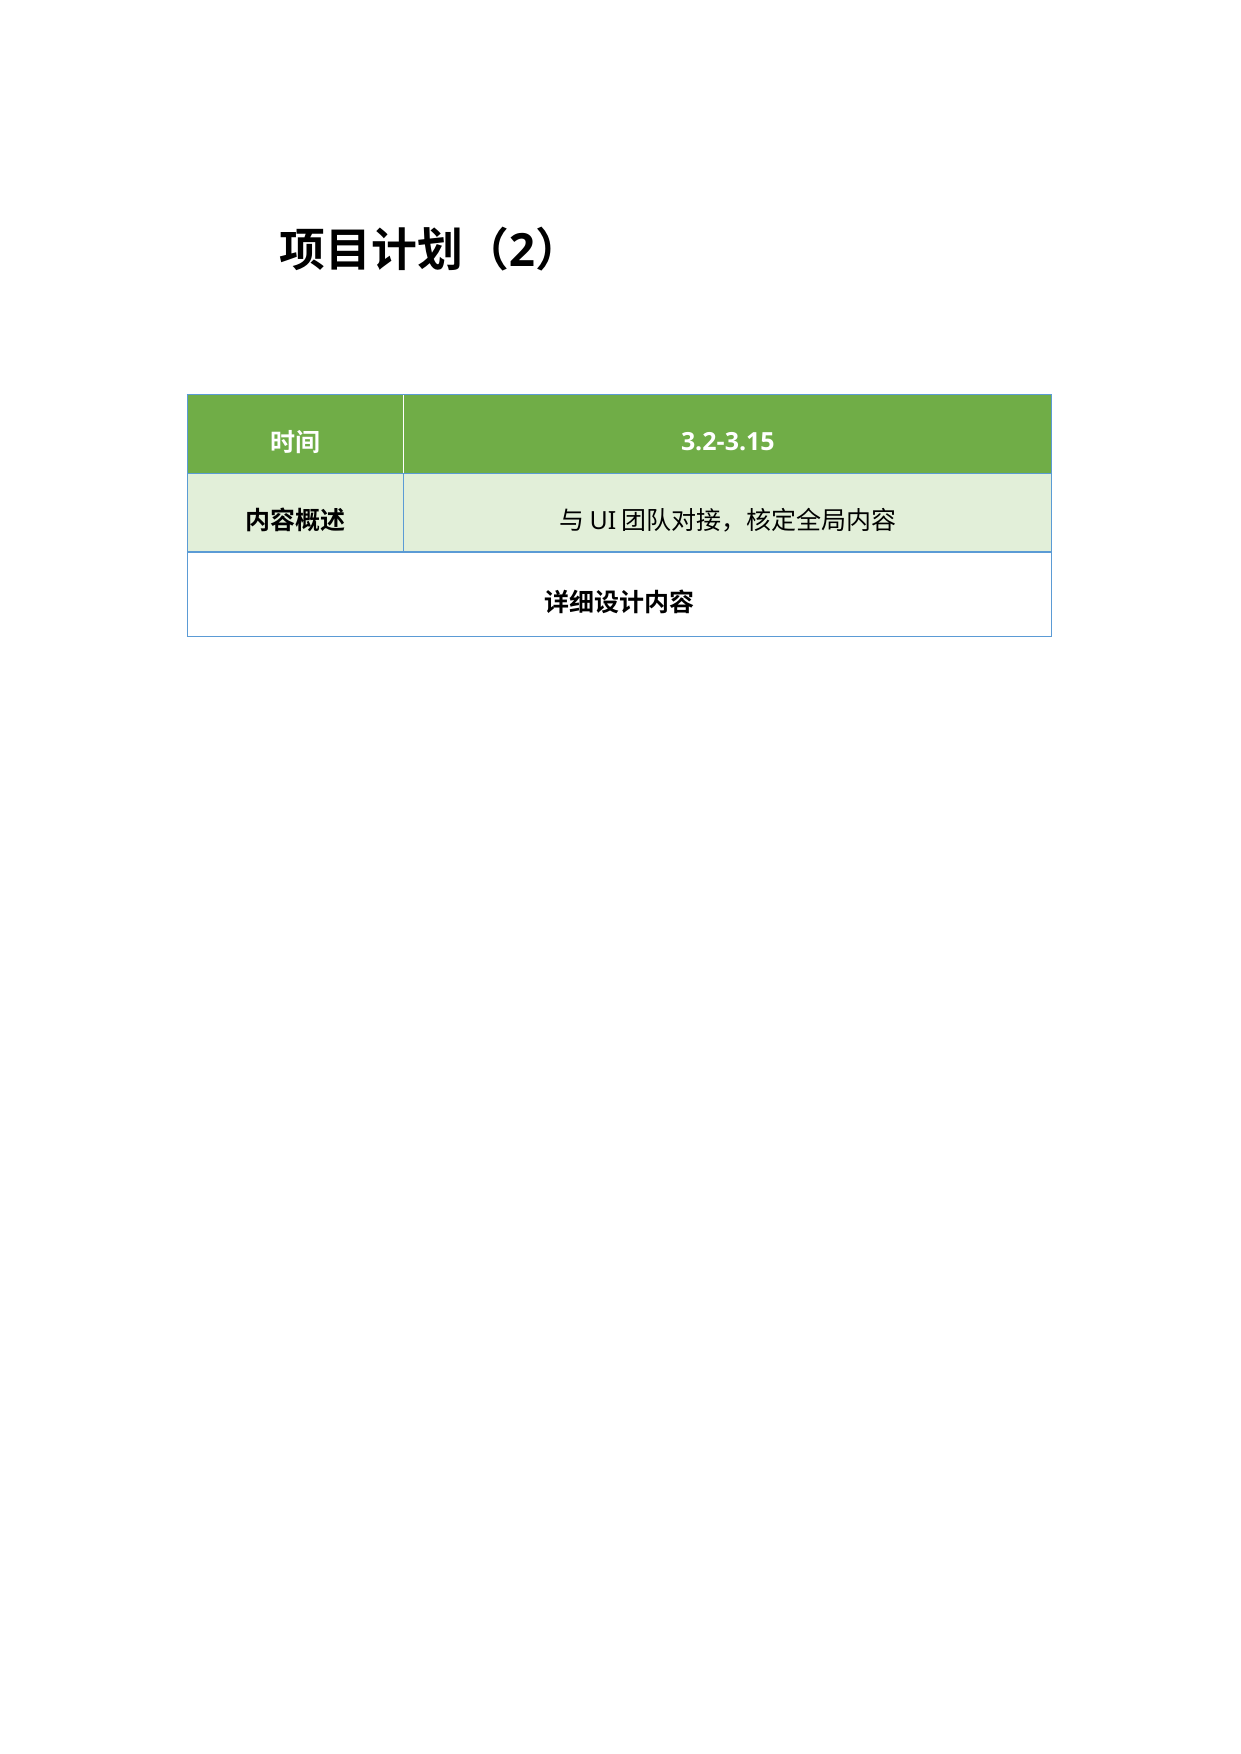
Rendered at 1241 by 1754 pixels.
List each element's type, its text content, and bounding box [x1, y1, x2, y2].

table_header 时间 [188, 395, 403, 473]
table_header 3.2-3.15 [404, 395, 1051, 473]
table_cell 与UI团队对接，核定全局内容 [404, 474, 1051, 551]
subtitle 项目计划（2） [187, 197, 1053, 295]
table_cell 内容概述 [188, 474, 403, 551]
table_cell 详细设计内容 [188, 553, 1051, 636]
